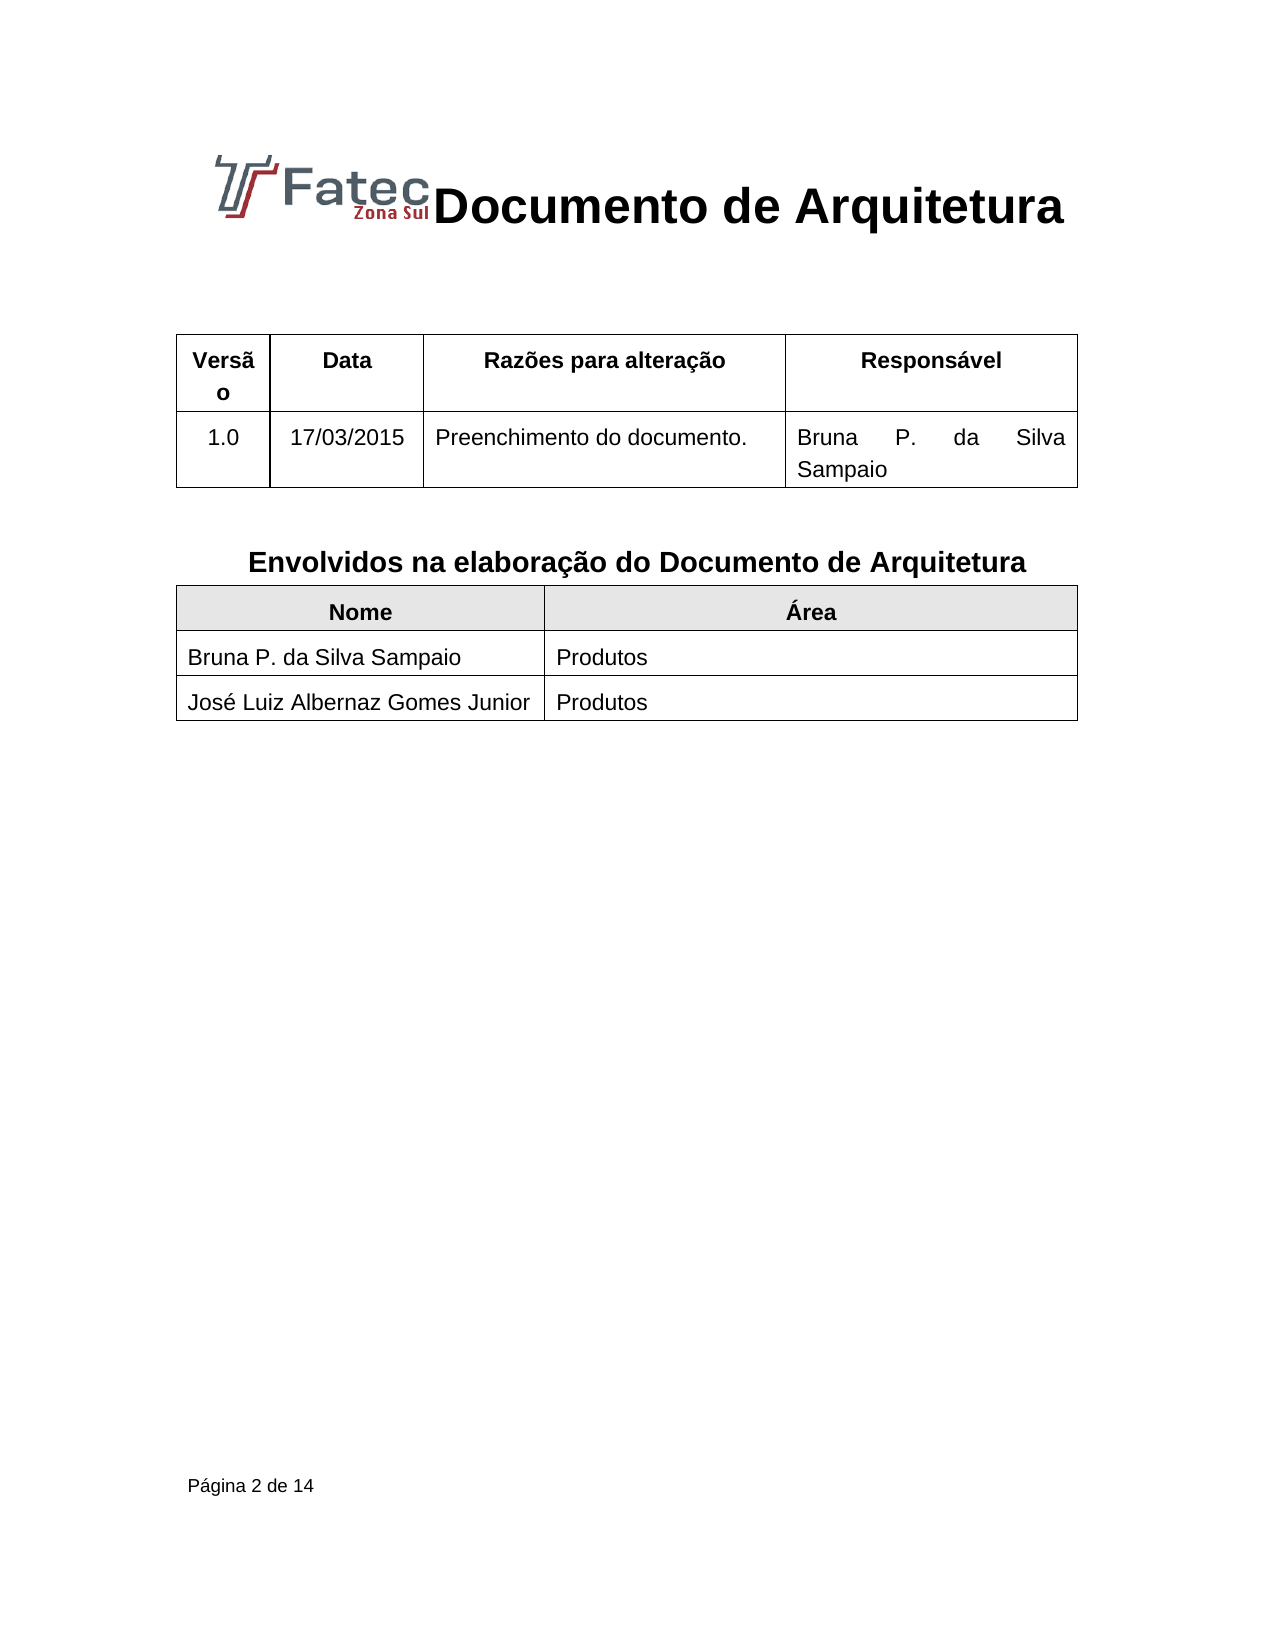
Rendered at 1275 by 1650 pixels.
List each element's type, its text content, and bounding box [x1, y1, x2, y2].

table_cell José Luiz Albernaz Gomes Junior [177, 676, 544, 720]
table_cell Produtos [545, 676, 1077, 720]
table_header Área [545, 586, 1077, 630]
table_cell Bruna P. da Silva Sampaio [177, 631, 544, 675]
table_header Nome [177, 586, 544, 630]
table_header Responsável [786, 335, 1077, 411]
table_cell Preenchimento do documento. [424, 412, 785, 487]
table_cell Bruna P. da Silva Sampaio [786, 412, 1077, 487]
table_header Versão [177, 335, 269, 411]
table_cell Produtos [545, 631, 1077, 675]
table_cell 1.0 [177, 412, 269, 487]
table_cell 17/03/2015 [271, 412, 423, 487]
picture [210, 148, 434, 224]
table_header Razões para alteração [424, 335, 785, 411]
text Envolvidos na elaboração do Documento de Arquitetura [187, 545, 1087, 578]
table_header Data [271, 335, 423, 411]
